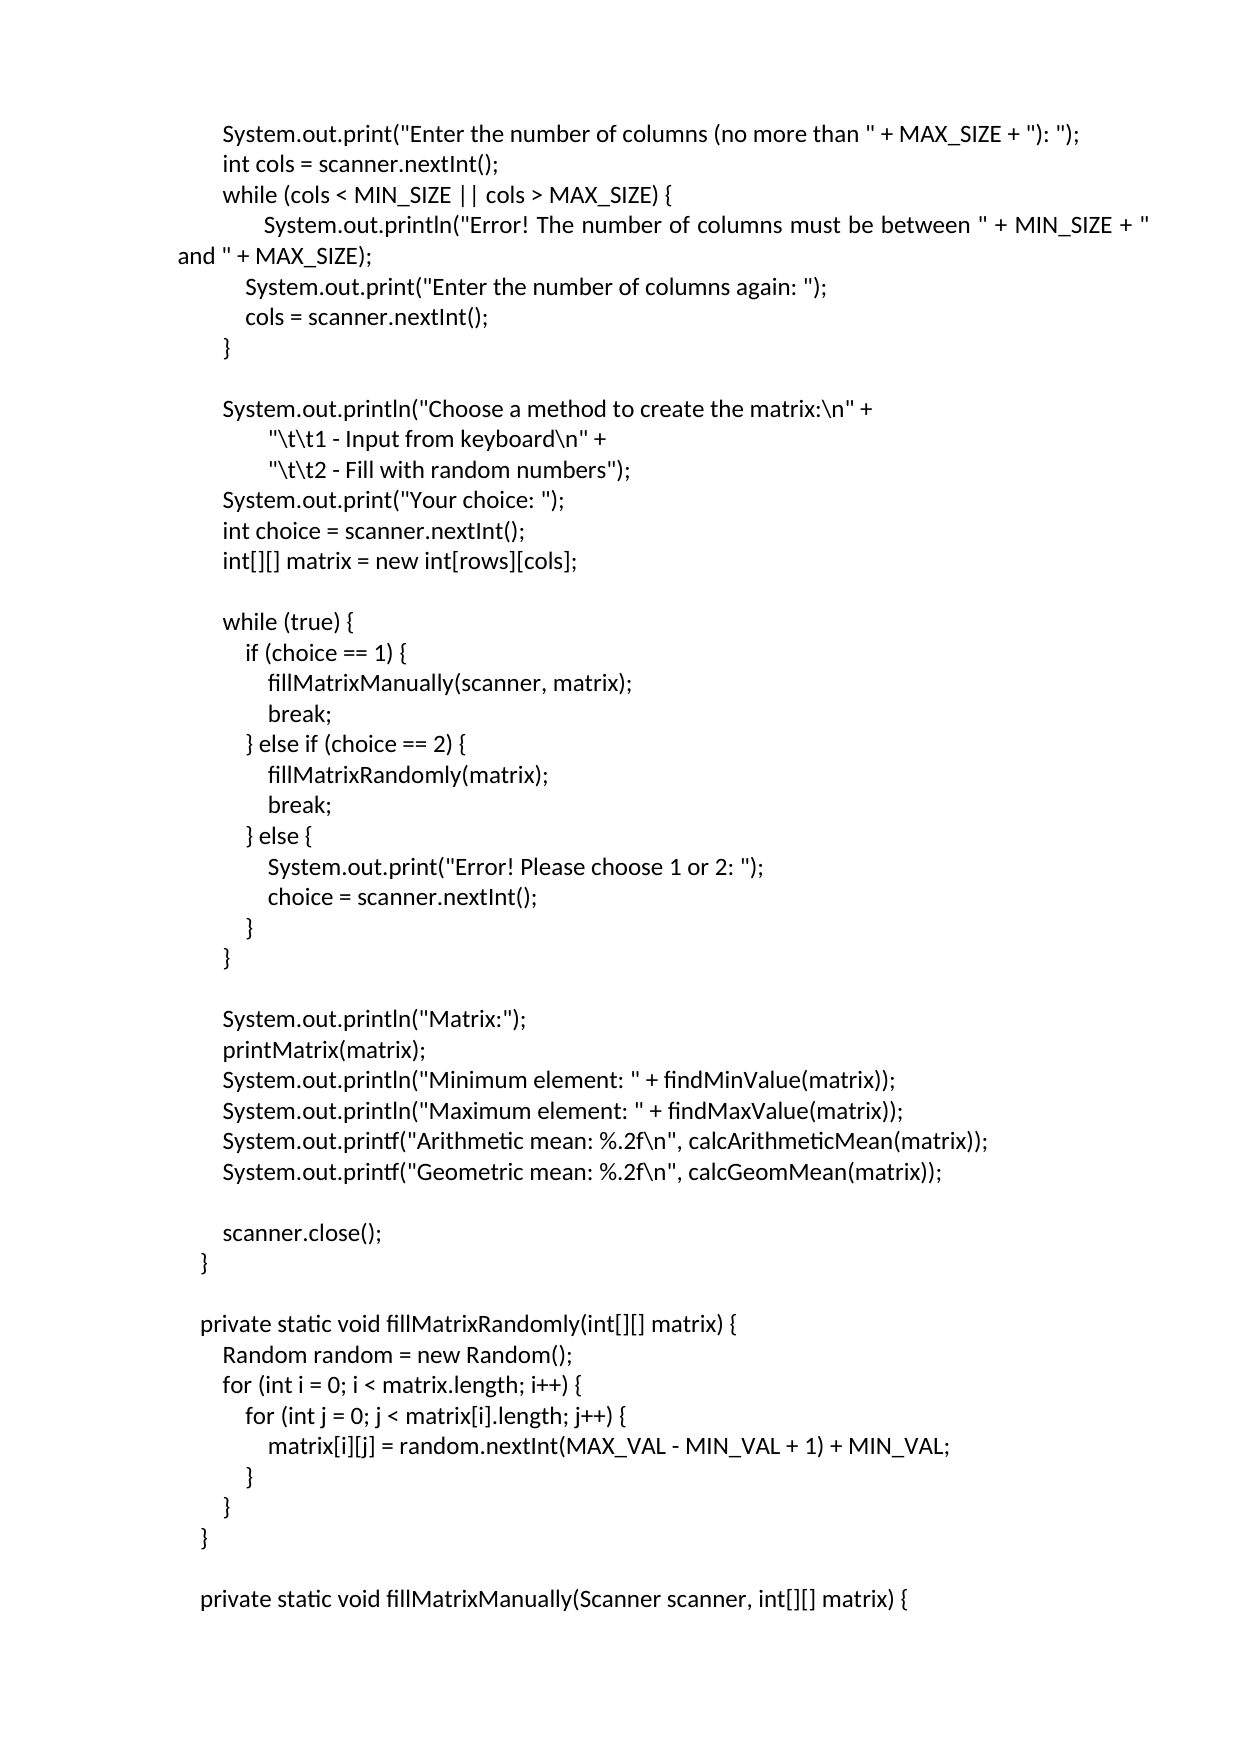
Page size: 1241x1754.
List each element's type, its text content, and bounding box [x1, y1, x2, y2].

text System.out.println("Error! The number of columns must be between " + MIN_SIZE + " and " + MAX_SIZE); [177, 210, 1152, 271]
text cols = scanner.nextInt(); [177, 301, 1152, 332]
text System.out.print("Your choice: "); [177, 484, 1152, 515]
text private static void fillMatrixManually(Scanner scanner, int[][] matrix) { [177, 1583, 1152, 1614]
text } [177, 1461, 1152, 1492]
text choice = scanner.nextInt(); [177, 881, 1152, 912]
text fillMatrixManually(scanner, matrix); [177, 667, 1152, 698]
text } [177, 942, 1152, 973]
text } [177, 1522, 1152, 1553]
text } [177, 332, 1152, 362]
text while (true) { [177, 606, 1152, 637]
text for (int i = 0; i < matrix.length; i++) { [177, 1369, 1152, 1400]
text System.out.print("Error! Please choose 1 or 2: "); [177, 851, 1152, 881]
text System.out.print("Enter the number of columns (no more than " + MAX_SIZE + "): "); [177, 118, 1152, 149]
text int choice = scanner.nextInt(); [177, 515, 1152, 545]
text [177, 1400, 1152, 1431]
text } else { [177, 820, 1152, 851]
text System.out.printf("Geometric mean: %.2f\n", calcGeomMean(matrix)); [177, 1156, 1152, 1186]
text fillMatrixRandomly(matrix); [177, 759, 1152, 789]
text printMatrix(matrix); [177, 1034, 1152, 1064]
text System.out.println("Matrix:"); [177, 1003, 1152, 1034]
text System.out.print("Enter the number of columns again: "); [177, 271, 1152, 301]
text int[][] matrix = new int[rows][cols]; [177, 545, 1152, 576]
text System.out.printf("Arithmetic mean: %.2f\n", calcArithmeticMean(matrix)); [177, 1125, 1152, 1156]
text } else if (choice == 2) { [177, 728, 1152, 759]
text if (choice == 1) { [177, 637, 1152, 667]
text "\t\t2 - Fill with random numbers"); [177, 454, 1152, 484]
text "\t\t1 - Input from keyboard\n" + [177, 423, 1152, 454]
text System.out.println("Maximum element: " + findMaxValue(matrix)); [177, 1095, 1152, 1125]
text } [177, 1492, 1152, 1522]
text scanner.close(); [177, 1217, 1152, 1247]
text Random random = new Random(); [177, 1339, 1152, 1369]
text System.out.println("Choose a method to create the matrix:\n" + [177, 393, 1152, 423]
text while (cols < MIN_SIZE || cols > MAX_SIZE) { [177, 179, 1152, 210]
text System.out.println("Minimum element: " + findMinValue(matrix)); [177, 1064, 1152, 1095]
text break; [177, 698, 1152, 728]
text private static void fillMatrixRandomly(int[][] matrix) { [177, 1308, 1152, 1339]
text break; [177, 789, 1152, 820]
text } [177, 1247, 1152, 1278]
text } [177, 912, 1152, 942]
text matrix[i][j] = random.nextInt(MAX_VAL - MIN_VAL + 1) + MIN_VAL; [177, 1431, 1152, 1461]
text int cols = scanner.nextInt(); [177, 149, 1152, 179]
